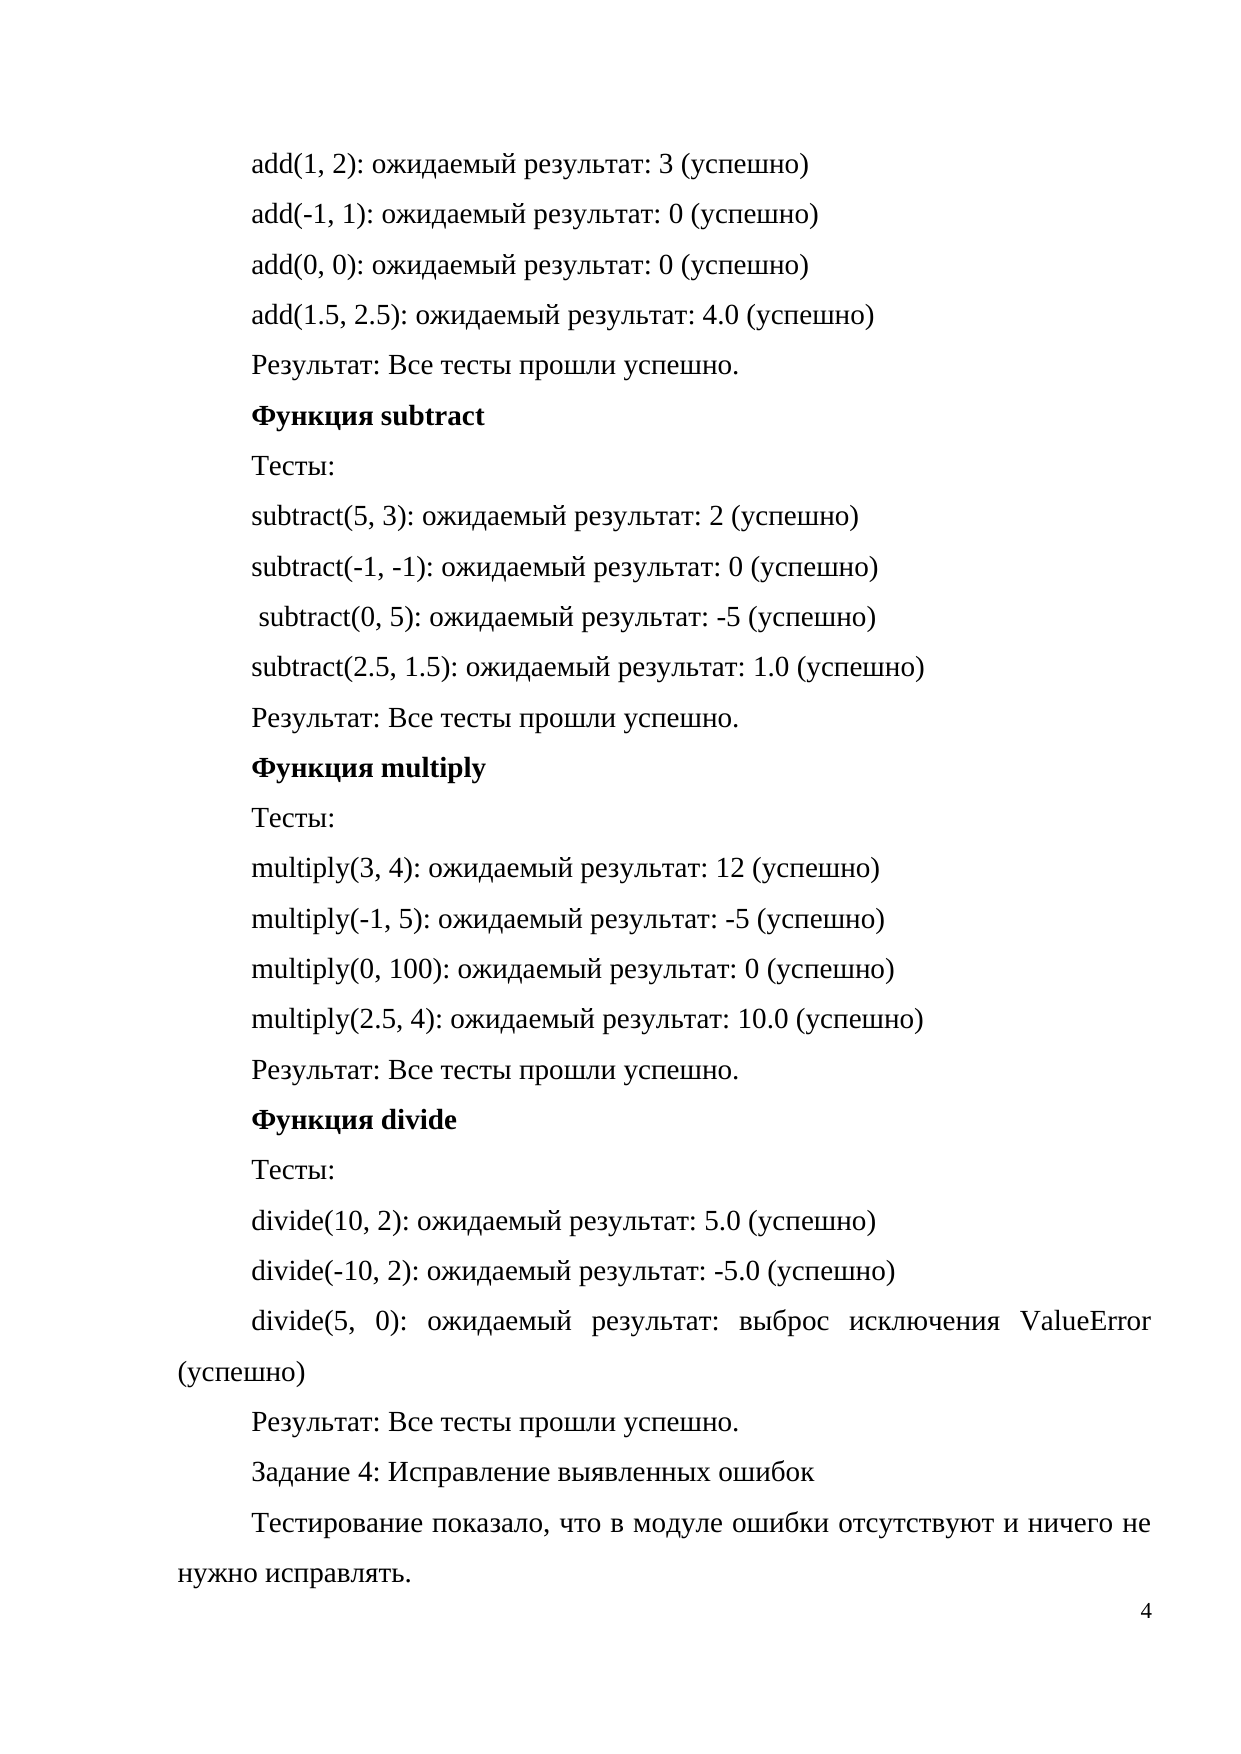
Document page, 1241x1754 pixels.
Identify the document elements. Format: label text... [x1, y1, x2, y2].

text add(0, 0): ожидаемый результат: 0 (успешно) [177, 247, 1152, 280]
text subtract(0, 5): ожидаемый результат: -5 (успешно) [177, 599, 1152, 633]
text multiply(-1, 5): ожидаемый результат: -5 (успешно) [177, 901, 1152, 934]
text add(1, 2): ожидаемый результат: 3 (успешно) [177, 146, 1152, 180]
text Задание 4: Исправление выявленных ошибок [177, 1454, 1152, 1488]
text Функция divide [177, 1102, 1152, 1136]
text multiply(0, 100): ожидаемый результат: 0 (успешно) [177, 951, 1152, 985]
text Результат: Все тесты прошли успешно. [177, 347, 1152, 381]
text multiply(2.5, 4): ожидаемый результат: 10.0 (успешно) [177, 1002, 1152, 1035]
text Функция subtract [177, 398, 1152, 431]
text Результат: Все тесты прошли успешно. [177, 1052, 1152, 1085]
text Тесты: [177, 1152, 1152, 1186]
text add(1.5, 2.5): ожидаемый результат: 4.0 (успешно) [177, 297, 1152, 331]
text subtract(-1, -1): ожидаемый результат: 0 (успешно) [177, 549, 1152, 582]
text Результат: Все тесты прошли успешно. [177, 700, 1152, 733]
text subtract(2.5, 1.5): ожидаемый результат: 1.0 (успешно) [177, 649, 1152, 683]
text divide(5, 0): ожидаемый результат: выброс исключения ValueError (успешно) [177, 1303, 1152, 1387]
text divide(10, 2): ожидаемый результат: 5.0 (успешно) [177, 1203, 1152, 1236]
text subtract(5, 3): ожидаемый результат: 2 (успешно) [177, 498, 1152, 532]
text Результат: Все тесты прошли успешно. [177, 1404, 1152, 1438]
text add(-1, 1): ожидаемый результат: 0 (успешно) [177, 197, 1152, 230]
text divide(-10, 2): ожидаемый результат: -5.0 (успешно) [177, 1253, 1152, 1287]
text Тесты: [177, 448, 1152, 482]
text Тестирование показало, что в модуле ошибки отсутствуют и ничего не нужно исправлять. [177, 1505, 1152, 1588]
text multiply(3, 4): ожидаемый результат: 12 (успешно) [177, 851, 1152, 884]
text Функция multiply [177, 750, 1152, 783]
text Тесты: [177, 800, 1152, 834]
